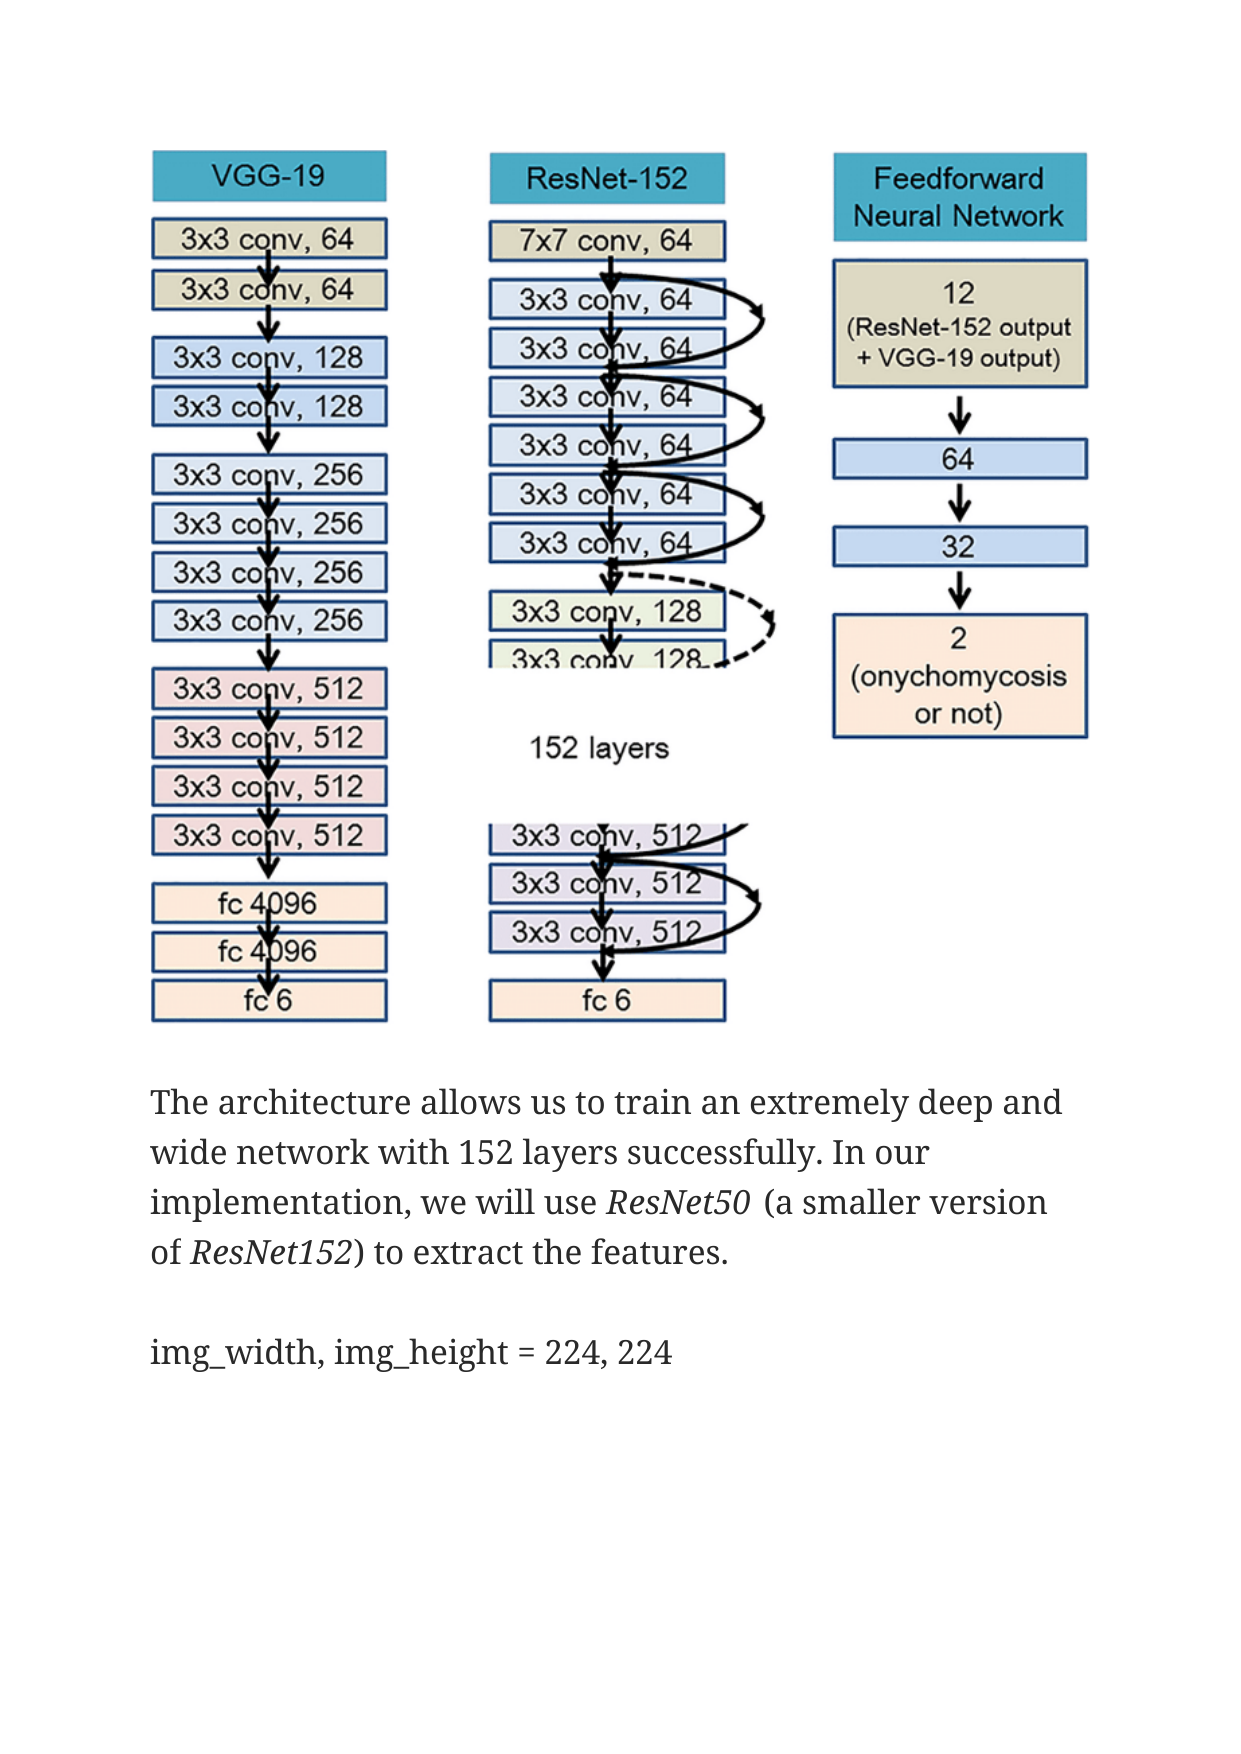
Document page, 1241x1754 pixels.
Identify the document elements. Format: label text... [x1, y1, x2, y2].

picture [150, 150, 1091, 1025]
text img_width, img_height = 224, 224 [150, 1324, 1090, 1374]
text The architecture allows us to train an extremely deep and wide network with 152 layers successfully. In our implementation, we will use ResNet50 (a smaller version of ResNet152) to extract the features. [150, 1074, 1090, 1274]
